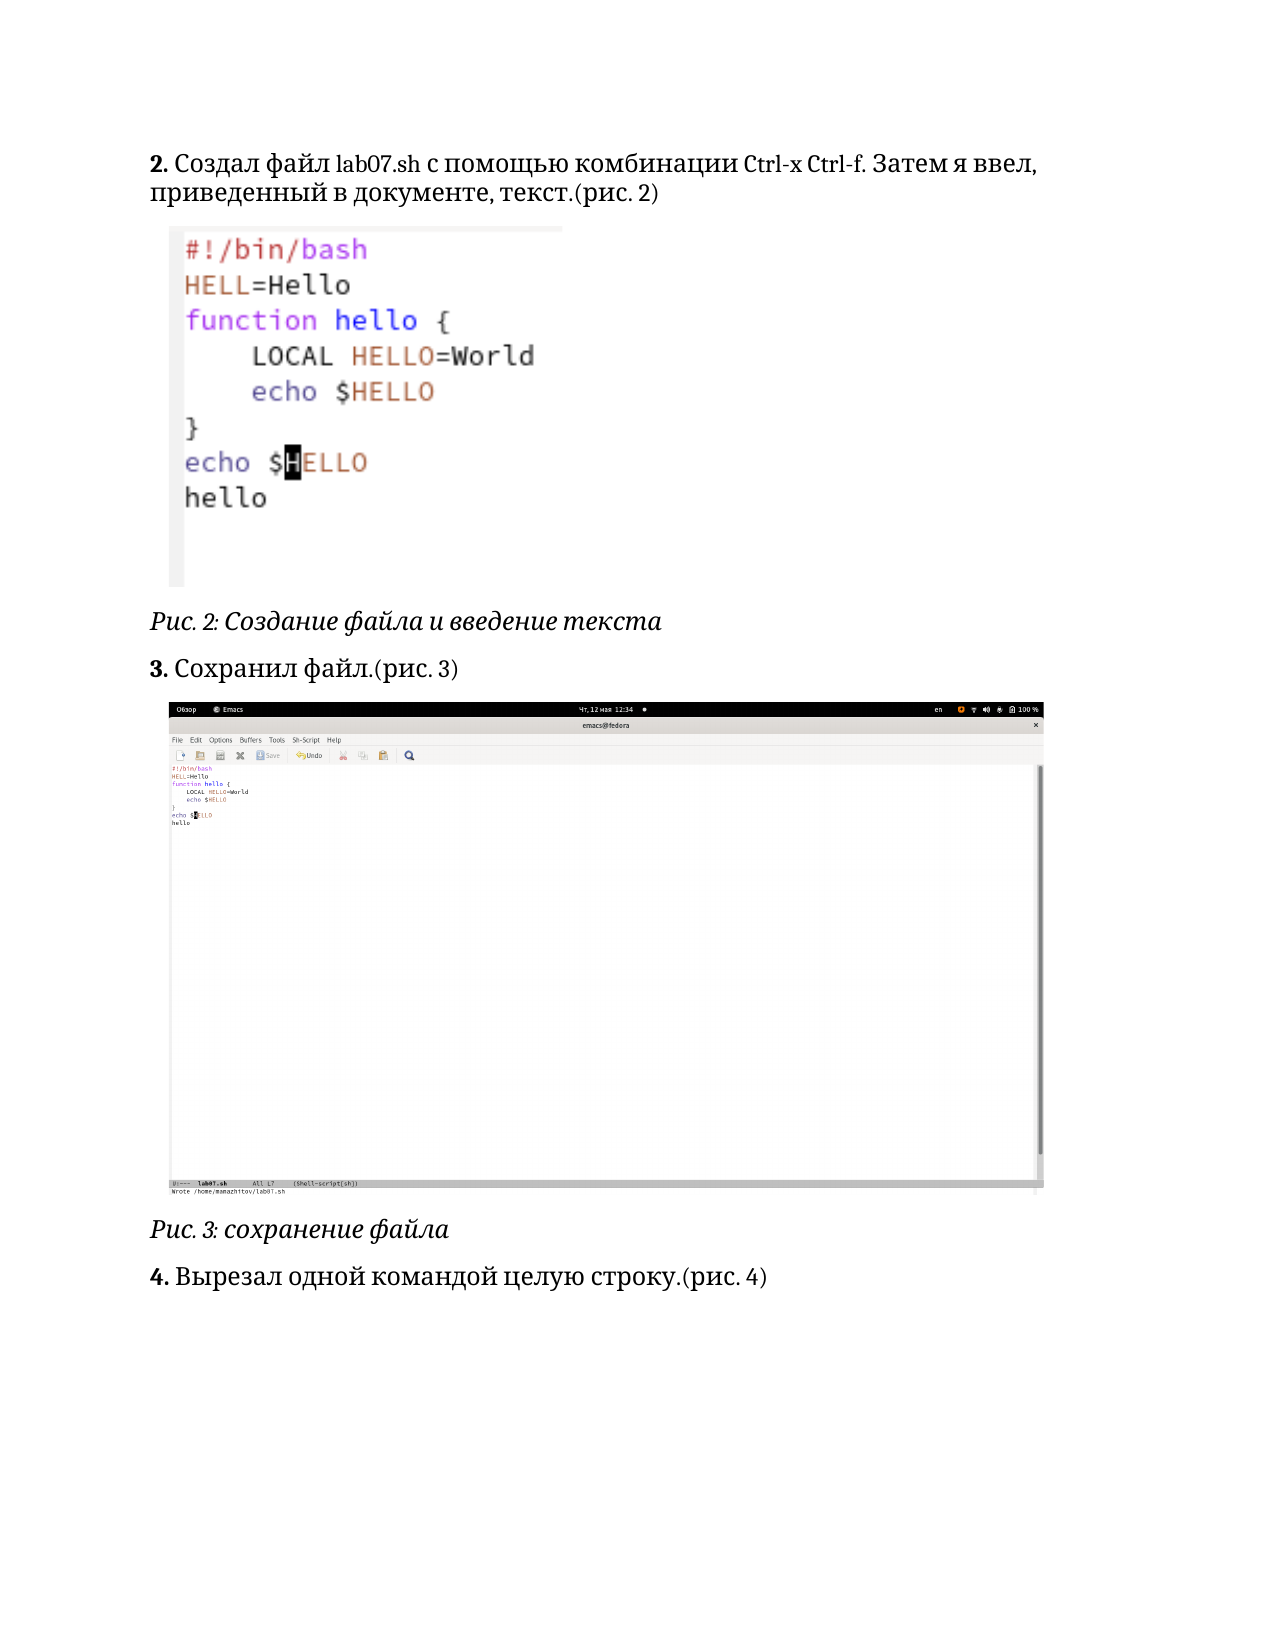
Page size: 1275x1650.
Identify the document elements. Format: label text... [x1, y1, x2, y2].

text 2. Создал файл lab07.sh с помощью комбинации Ctrl-x Ctrl-f. Затем я ввел, приведенный в документе, текст.(рис. 2) [150, 150, 1125, 207]
picture [168, 702, 1044, 1195]
picture [168, 226, 563, 587]
text 4. Вырезал одной командой целую строку.(рис. 4) [150, 1263, 1125, 1292]
text Рис. 3: сохранение файла [150, 1216, 1125, 1244]
text 3. Сохранил файл.(рис. 3) [150, 655, 1125, 684]
text Рис. 2: Создание файла и введение текста [150, 607, 1125, 636]
